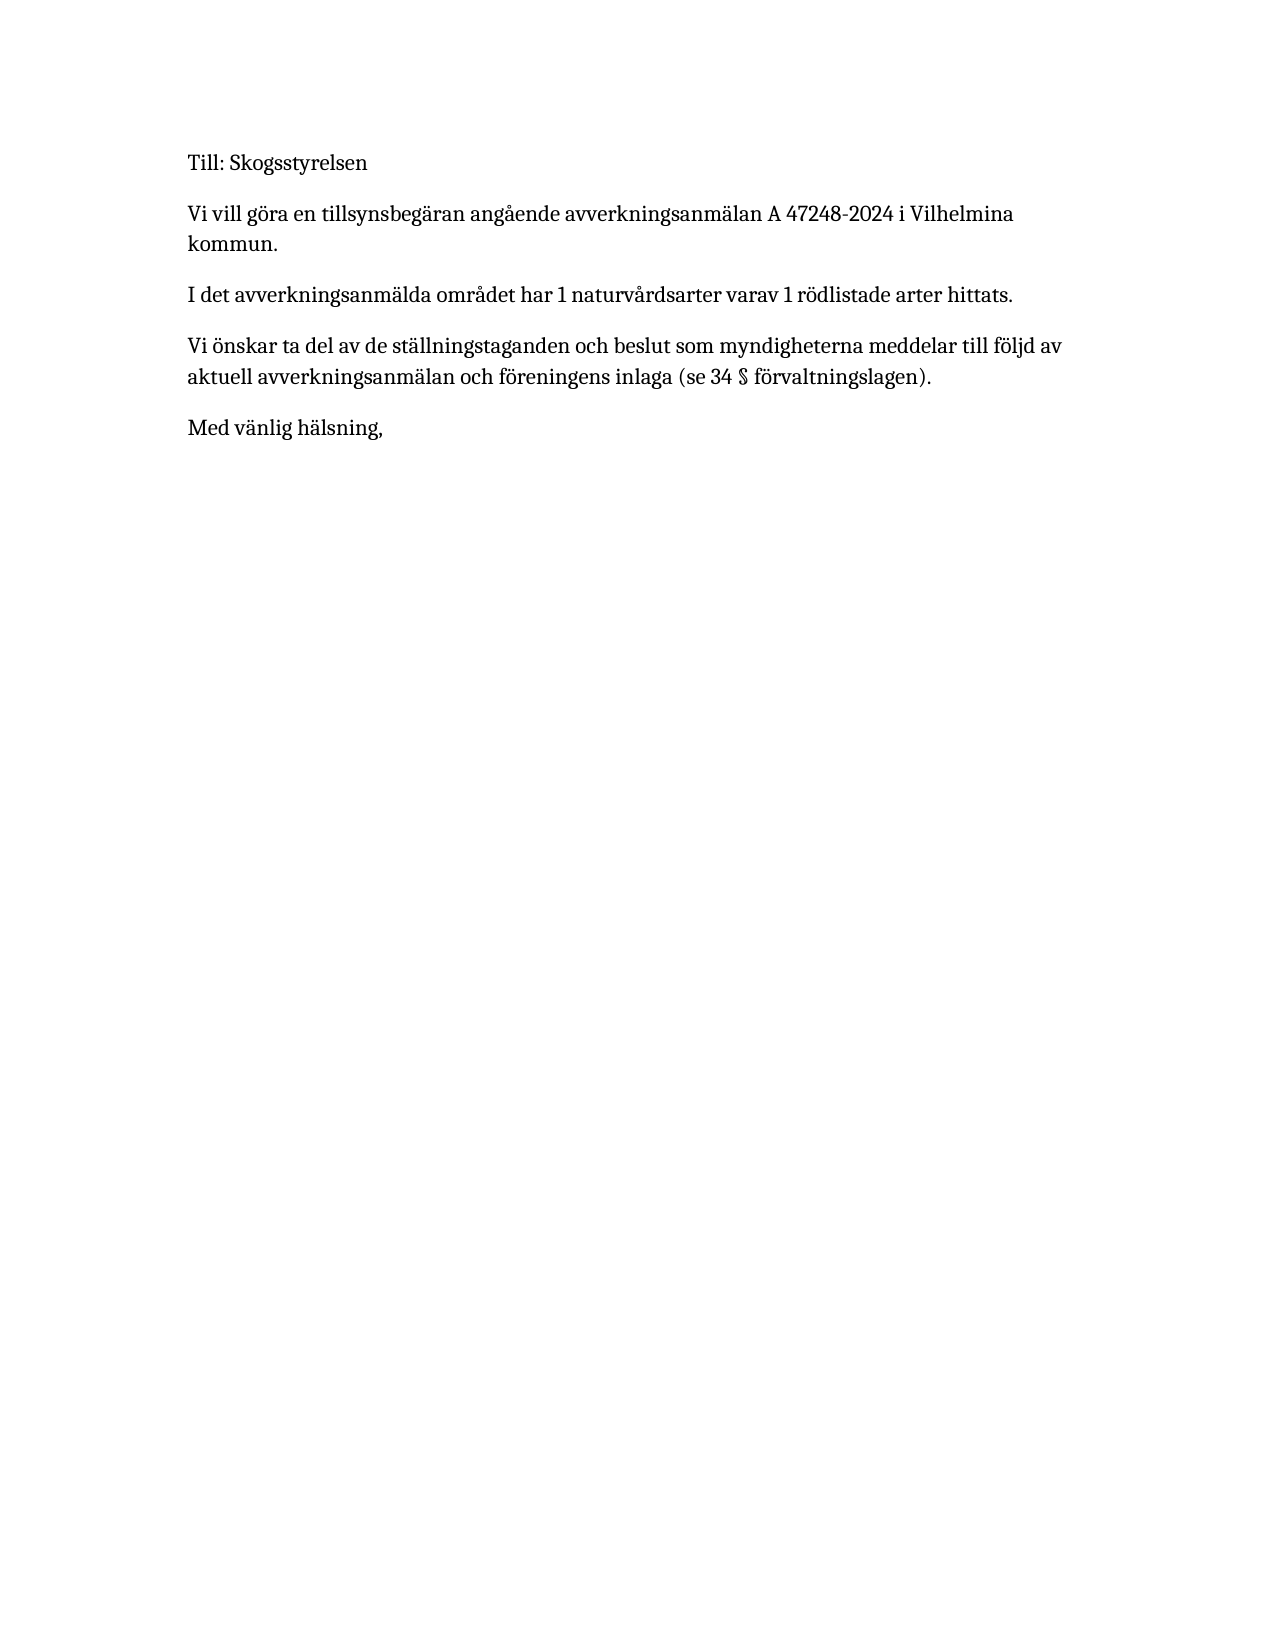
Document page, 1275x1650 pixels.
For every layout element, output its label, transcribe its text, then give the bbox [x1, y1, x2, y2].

text Vi önskar ta del av de ställningstaganden och beslut som myndigheterna meddelar till följd av aktuell avverkningsanmälan och föreningens inlaga (se 34 § förvaltningslagen). [187, 333, 1087, 390]
text I det avverkningsanmälda området har 1 naturvårdsarter varav 1 rödlistade arter hittats. [187, 282, 1087, 309]
text Med vänlig hälsning, [187, 414, 1087, 471]
text Till: Skogsstyrelsen [187, 150, 1087, 176]
text Vi vill göra en tillsynsbegäran angående avverkningsanmälan A 47248-2024 i Vilhelmina kommun. [187, 201, 1087, 258]
